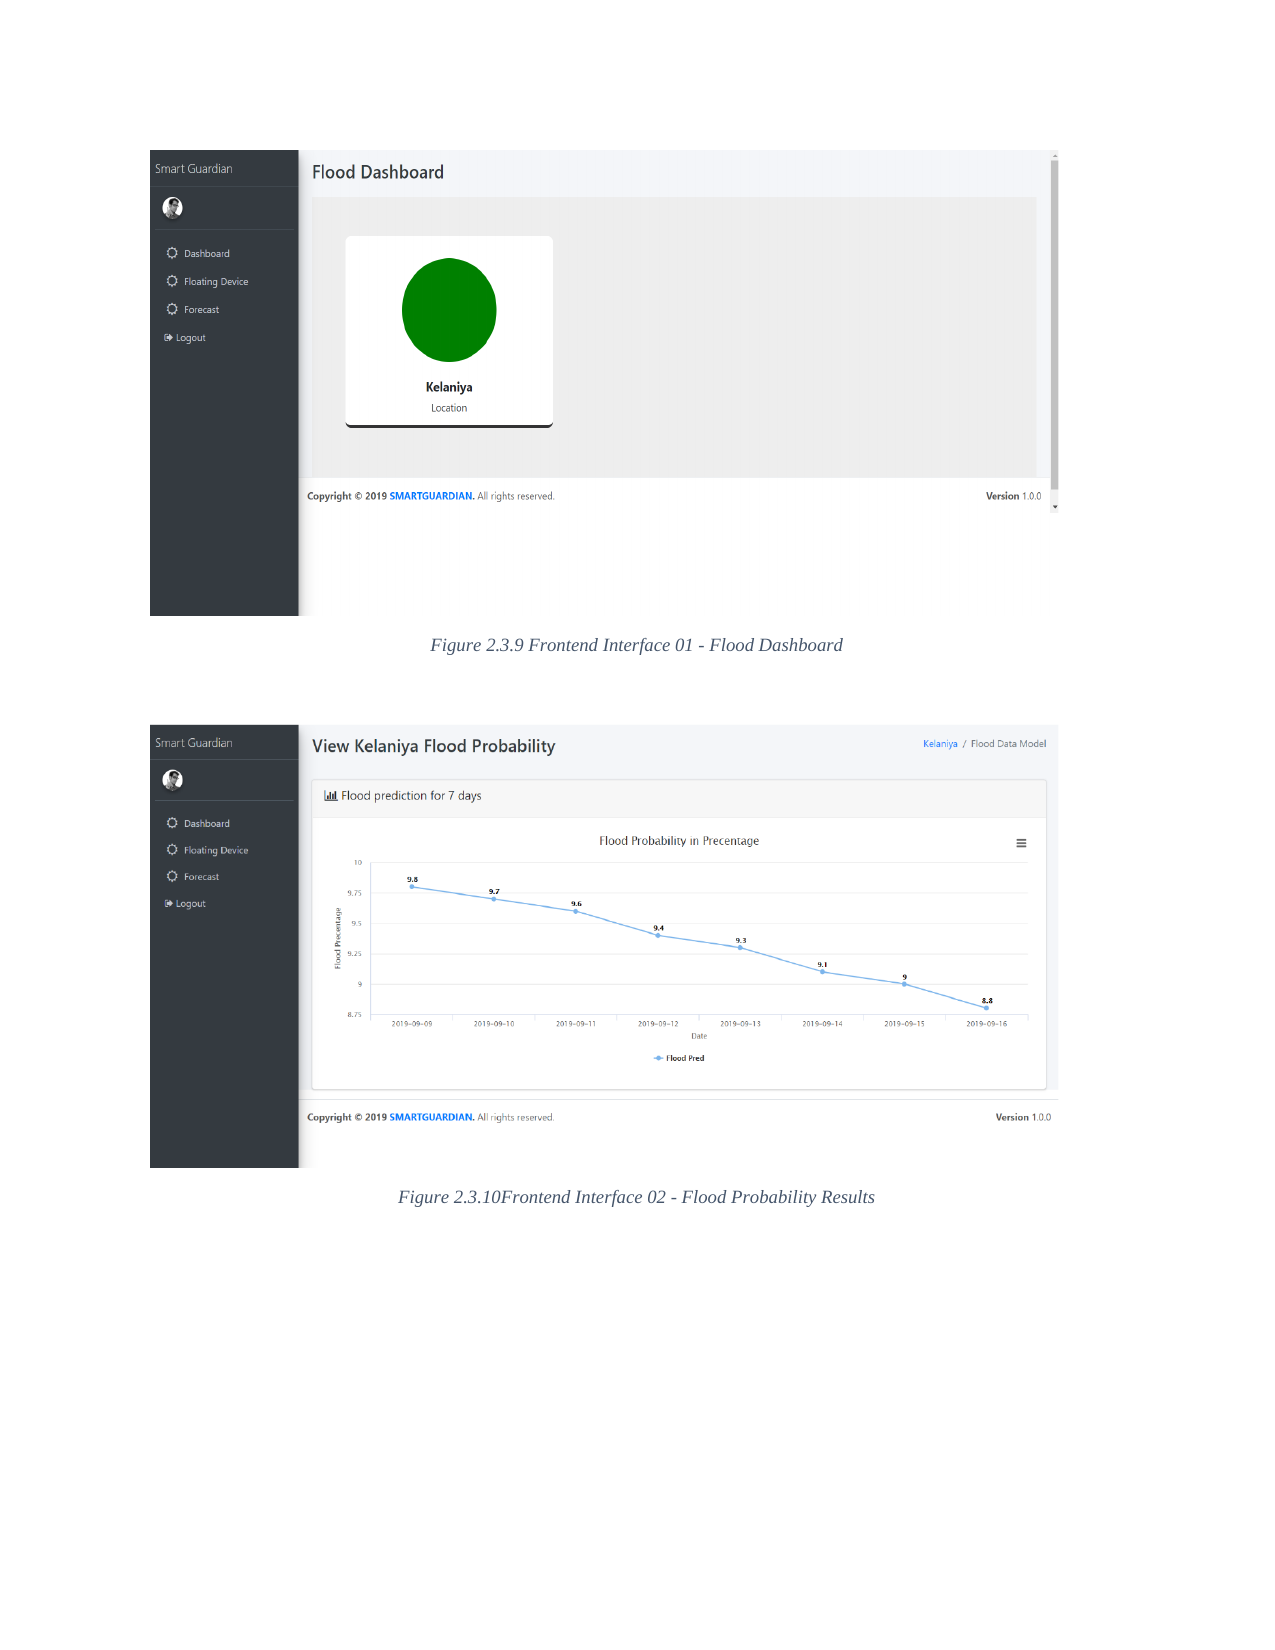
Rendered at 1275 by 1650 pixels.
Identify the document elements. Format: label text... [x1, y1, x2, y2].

picture [150, 724, 1059, 1168]
picture [150, 150, 1059, 616]
